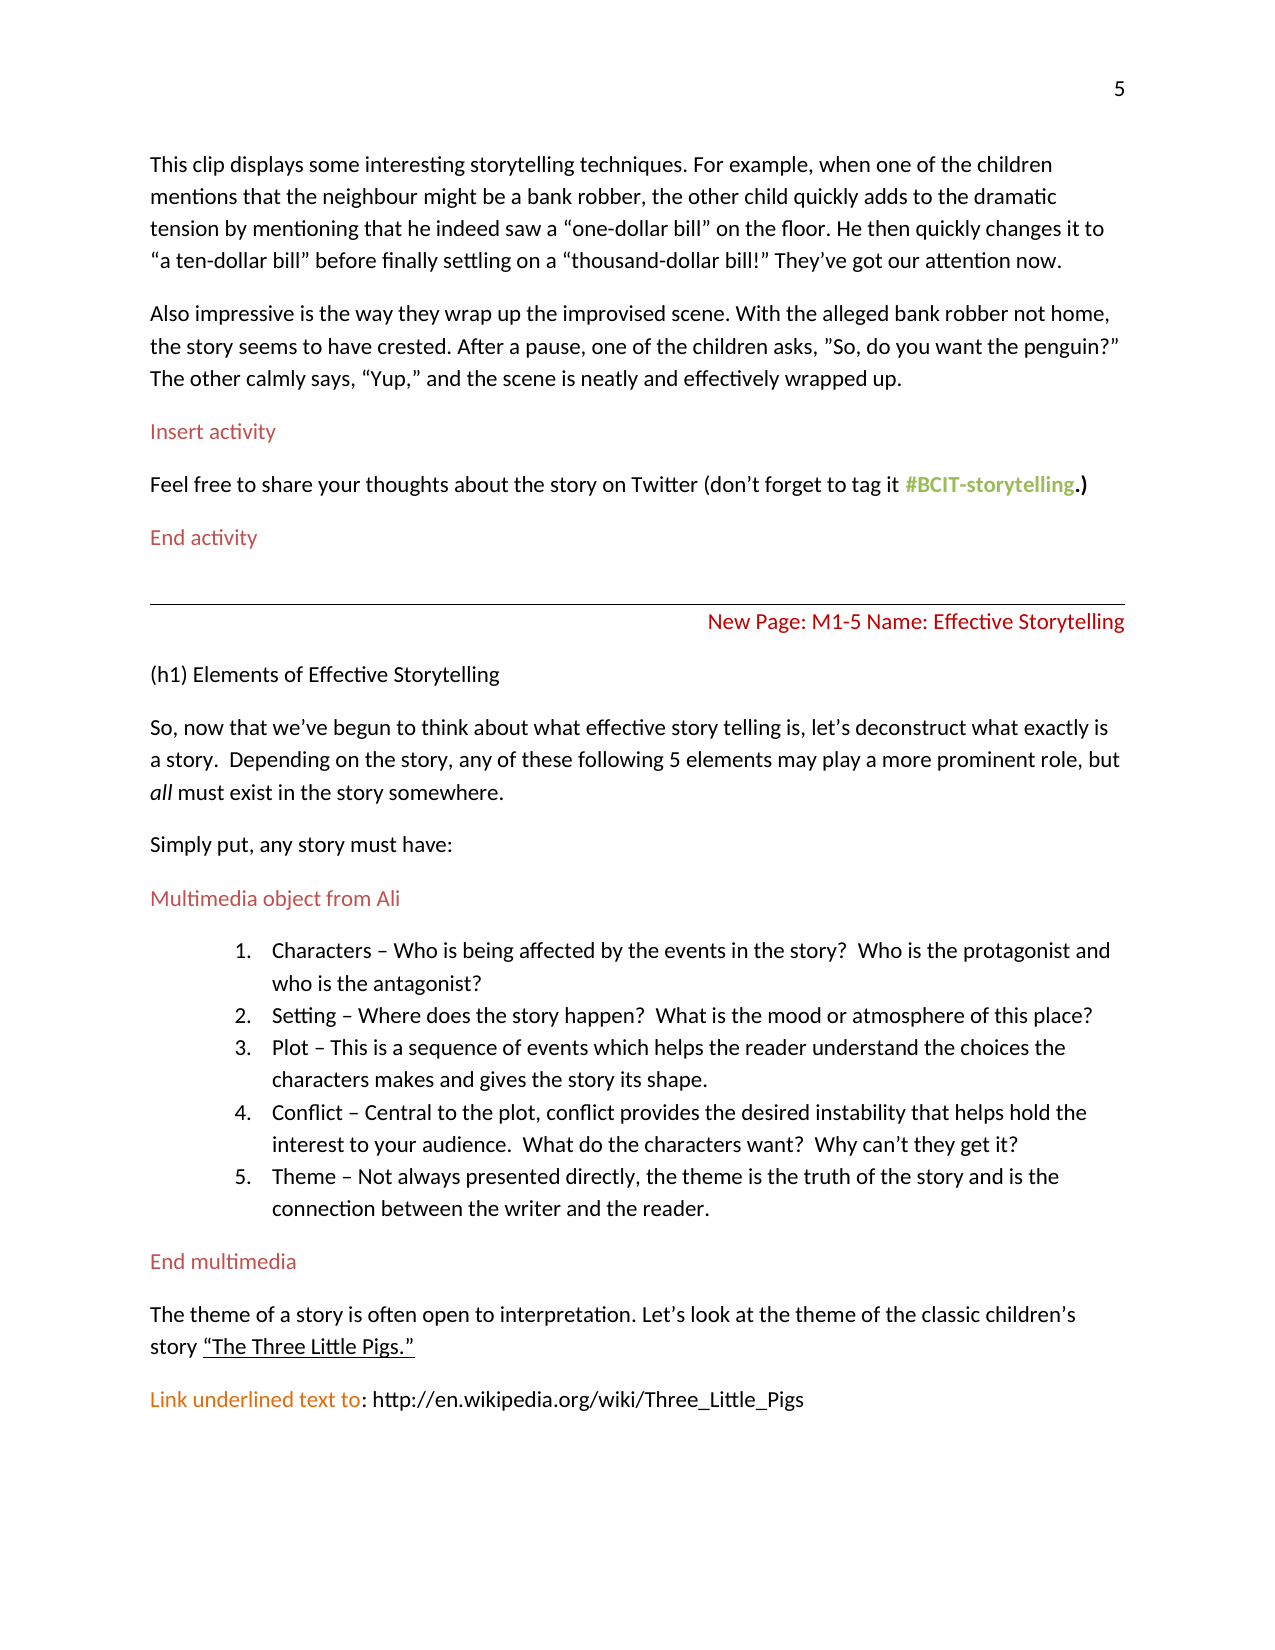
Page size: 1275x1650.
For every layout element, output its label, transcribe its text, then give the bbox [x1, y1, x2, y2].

list Conflict – Central to the plot, conflict provides the desired instability that helps hold the interest to your audience. What do the characters want? Why can’t they get it? [234, 1098, 1125, 1158]
text End activity [150, 523, 1125, 551]
text Multimedia object from Ali [150, 884, 1125, 912]
list Plot – This is a sequence of events which helps the reader understand the choices the characters makes and gives the story its shape. [234, 1033, 1125, 1093]
text (h1) Elements of Effective Storytelling [150, 660, 1125, 688]
text Link underlined text to: http://en.wikipedia.org/wiki/Three_Little_Pigs [150, 1385, 1125, 1413]
list Theme – Not always presented directly, the theme is the truth of the story and is the connection between the writer and the reader. [234, 1162, 1125, 1222]
text Insert activity [150, 417, 1125, 445]
text Simply put, any story must have: [150, 831, 1125, 859]
text Feel free to share your thoughts about the story on Twitter (don’t forget to tag it #BCIT-storytelling.) [150, 470, 1125, 498]
text End multimedia [150, 1247, 1125, 1275]
list Characters – Who is being affected by the events in the story? Who is the protagonist and who is the antagonist? [234, 937, 1125, 997]
text This clip displays some interesting storytelling techniques. For example, when one of the children mentions that the neighbour might be a bank robber, the other child quickly adds to the dramatic tension by mentioning that he indeed saw a “one-dollar bill” on the floor. He then quickly changes it to “a ten-dollar bill” before finally settling on a “thousand-dollar bill!” They’ve got our attention now. [150, 150, 1125, 274]
text So, now that we’ve begun to think about what effective story telling is, let’s deconstruct what exactly is a story. Depending on the story, any of these following 5 elements may play a more prominent role, but all must exist in the story somewhere. [150, 713, 1125, 806]
text The theme of a story is often open to interpretation. Let’s look at the theme of the classic children’s story “The Three Little Pigs.” [150, 1300, 1125, 1360]
list Setting – Where does the story happen? What is the mood or atmosphere of this place? [234, 1001, 1125, 1029]
text New Page: M1-5 Name: Effective Storytelling [150, 605, 1125, 635]
text Also impressive is the way they wrap up the improvised scene. With the alleged bank robber not home, the story seems to have crested. After a pause, one of the children asks, ”So, do you want the penguin?” The other calmly says, “Yup,” and the scene is neatly and effectively wrapped up. [150, 299, 1125, 392]
